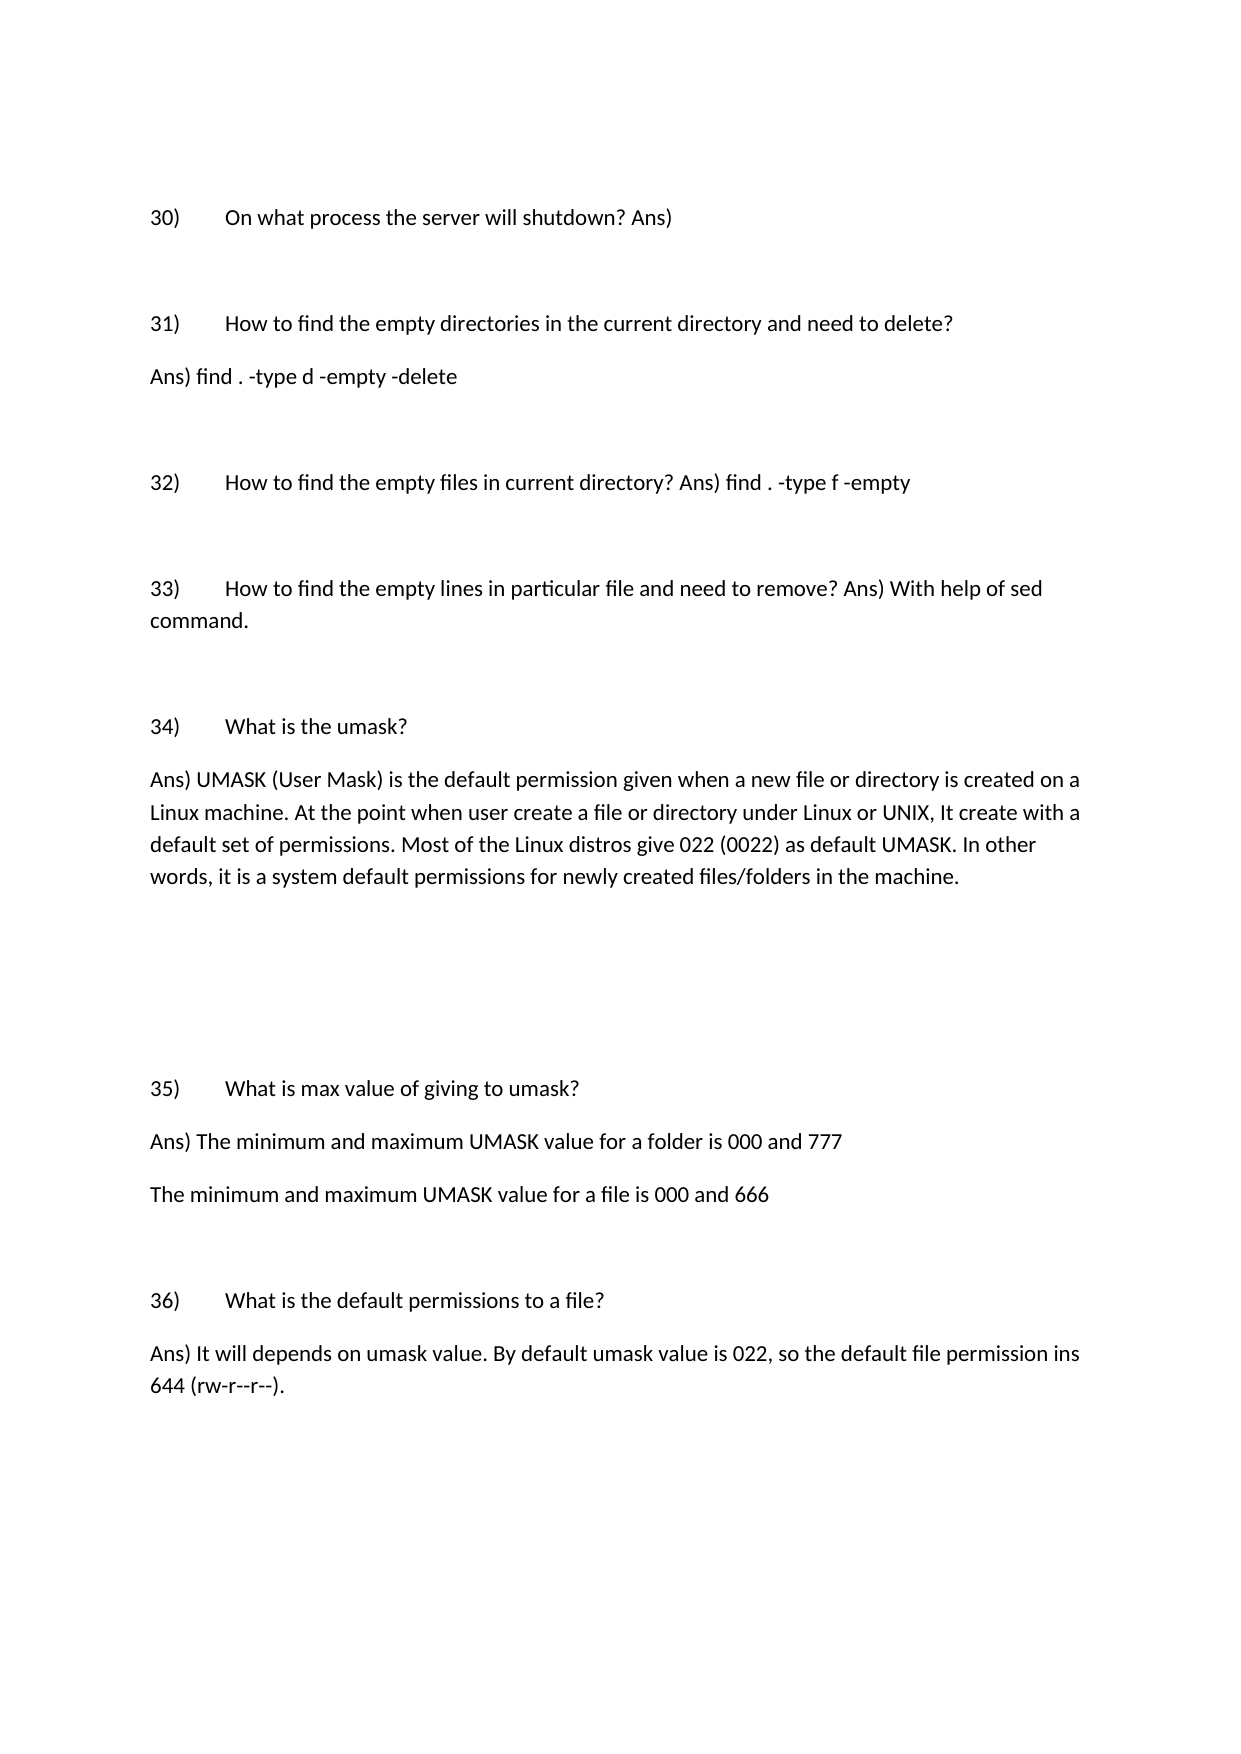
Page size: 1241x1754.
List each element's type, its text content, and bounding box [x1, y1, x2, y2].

text 31) How to find the empty directories in the current directory and need to delete? [150, 309, 1090, 337]
text 32) How to find the empty files in current directory? Ans) find . -type f -empty [150, 468, 1090, 496]
text 33) How to find the empty lines in particular file and need to remove? Ans) With help of sed command. [150, 574, 1090, 634]
text Ans) The minimum and maximum UMASK value for a folder is 000 and 777 [150, 1127, 1090, 1155]
text 36) What is the default permissions to a file? [150, 1286, 1090, 1314]
text 34) What is the umask? [150, 712, 1090, 740]
text 30) On what process the server will shutdown? Ans) [150, 203, 1090, 231]
text The minimum and maximum UMASK value for a file is 000 and 666 [150, 1180, 1090, 1208]
text Ans) find . -type d -empty -delete [150, 362, 1090, 390]
text Ans) It will depends on umask value. By default umask value is 022, so the default file permission ins 644 (rw-r--r--). [150, 1339, 1090, 1399]
text 35) What is max value of giving to umask? [150, 1074, 1090, 1102]
text Ans) UMASK (User Mask) is the default permission given when a new file or directory is created on a Linux machine. At the point when user create a file or directory under Linux or UNIX, It create with a default set of permissions. Most of the Linux distros give 022 (0022) as default UMASK. In other words, it is a system default permissions for newly created files/folders in the machine. [150, 765, 1090, 890]
